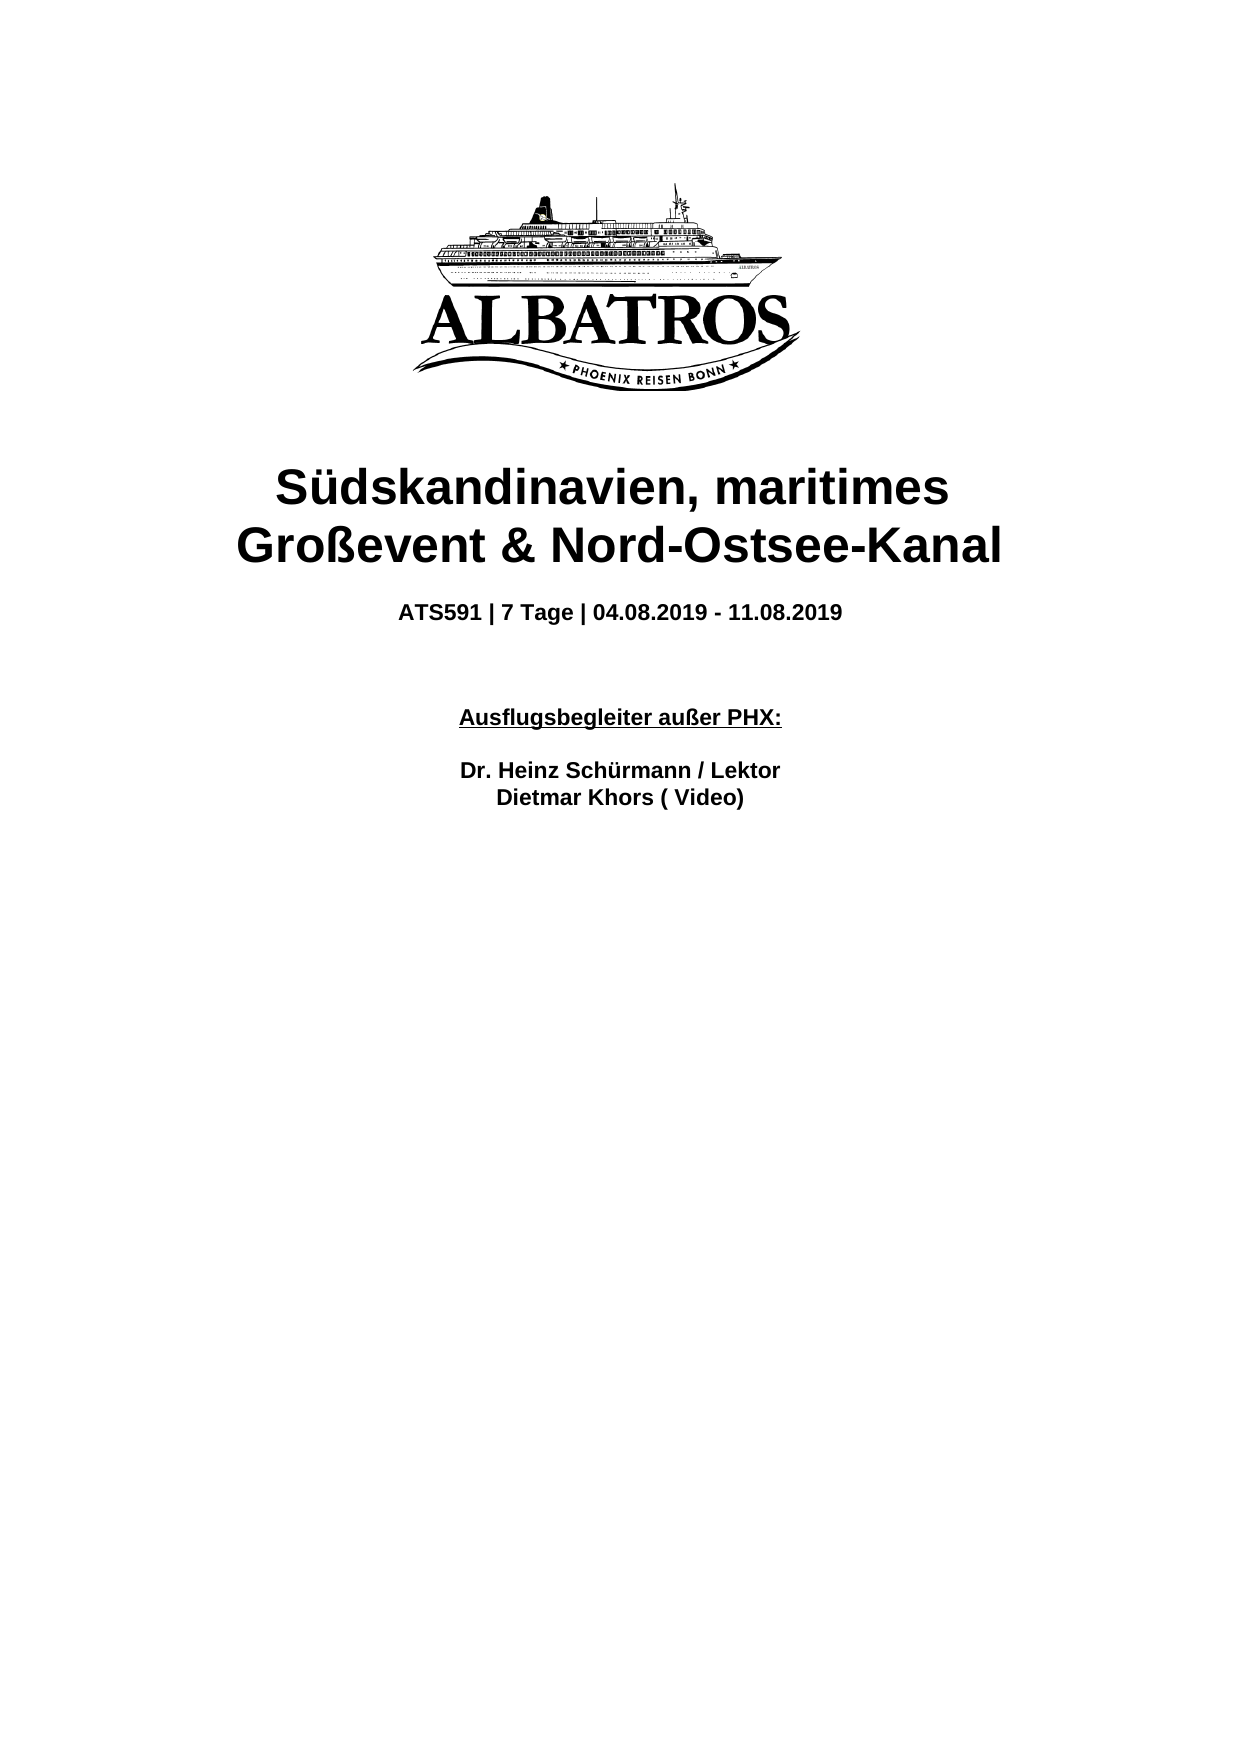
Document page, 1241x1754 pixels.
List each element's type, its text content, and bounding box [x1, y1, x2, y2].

subtitle Dr. Heinz Schürmann / Lektor [148, 757, 1093, 783]
subtitle Dietmar Khors ( Video) [148, 783, 1093, 810]
subtitle Ausflugsbegleiter außer PHX: [148, 704, 1093, 731]
picture [412, 183, 800, 390]
text ATS591 | 7 Tage | 04.08.2019 - 11.08.2019 [148, 599, 1093, 625]
title Südskandinavien, maritimes Großevent & Nord-Ostsee-Kanal [148, 458, 1093, 573]
